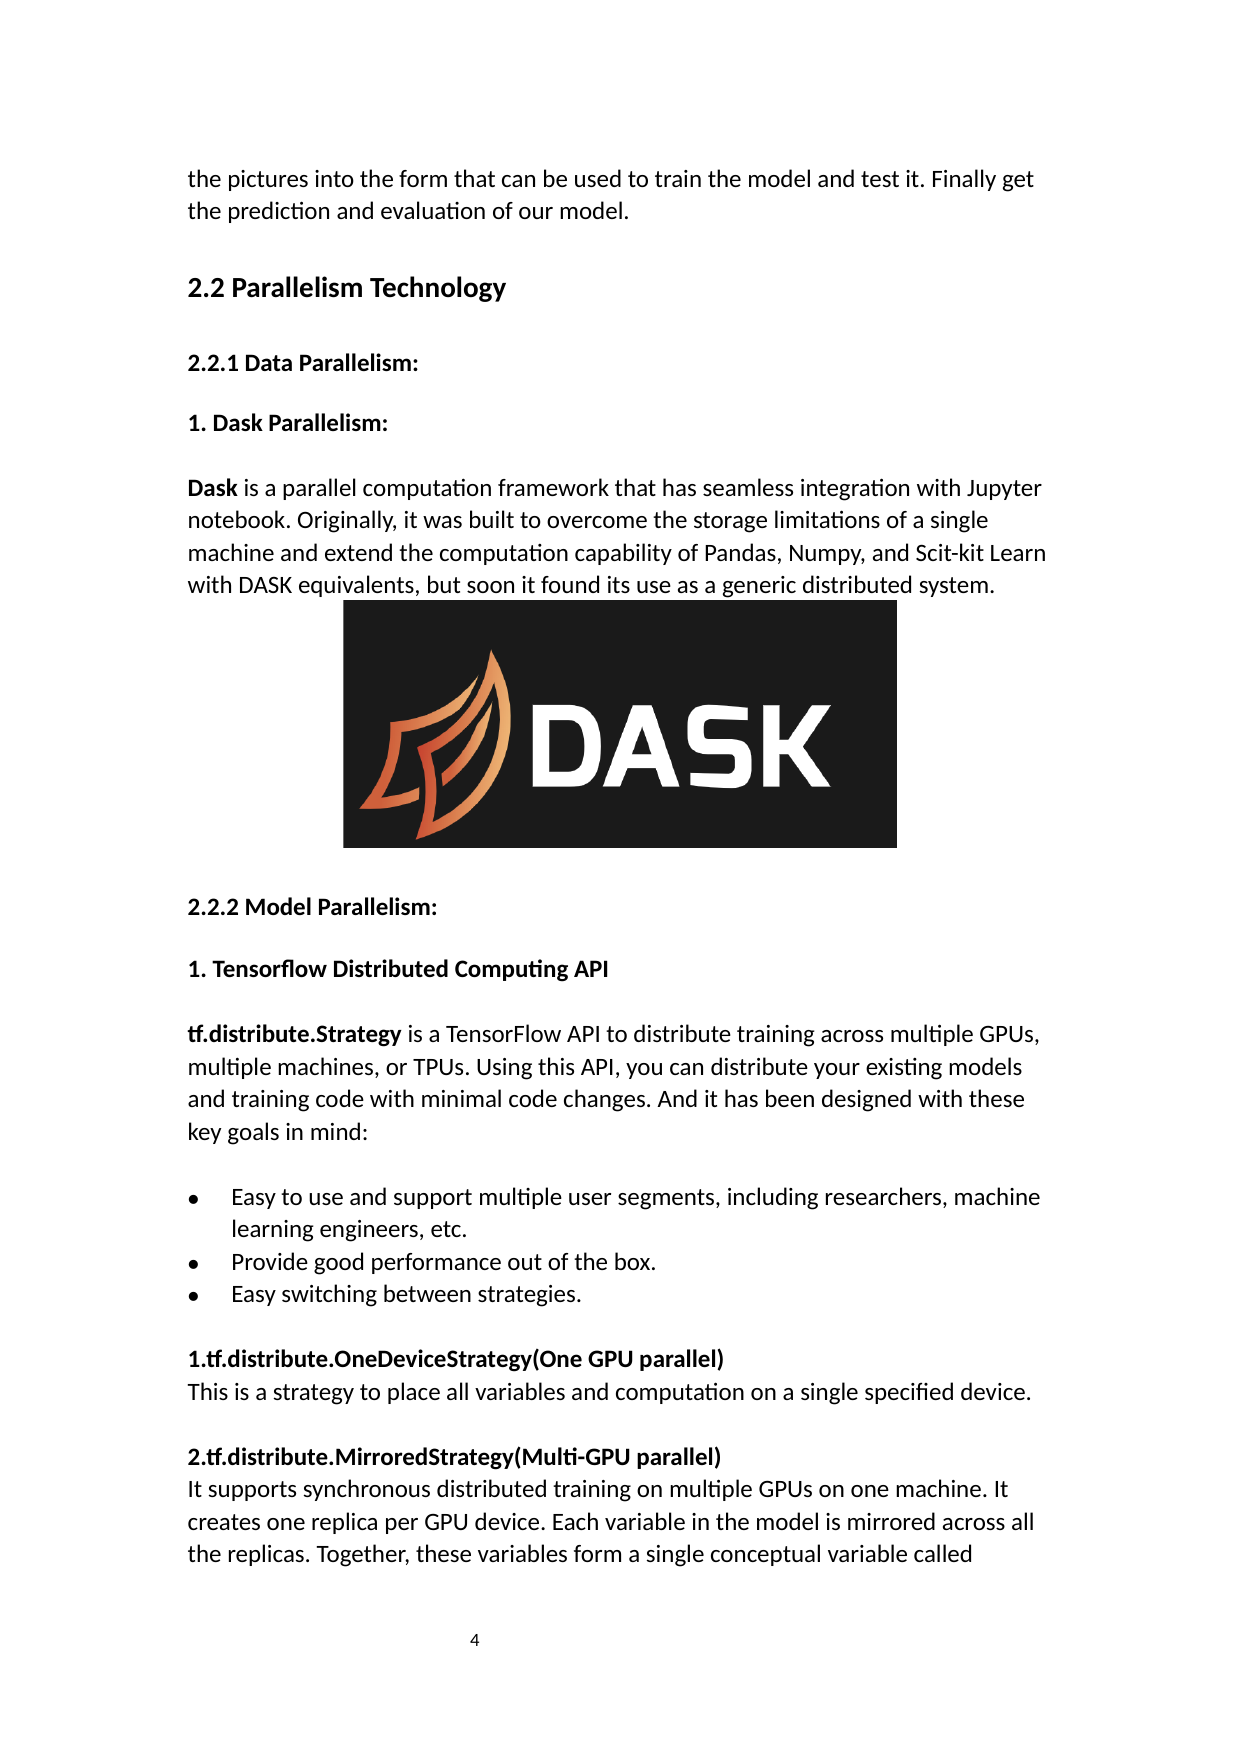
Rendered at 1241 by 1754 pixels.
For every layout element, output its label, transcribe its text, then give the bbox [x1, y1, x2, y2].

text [187, 1473, 1053, 1570]
text 1. Tensorflow Distributed Computing API [187, 953, 1053, 985]
text This is a strategy to place all variables and computation on a single specified device. [187, 1375, 1053, 1408]
subtitle 2.2.2 Model Parallelism: [187, 890, 1053, 922]
list Provide good performance out of the box. [187, 1245, 1053, 1278]
text 1. Dask Parallelism: [187, 406, 1053, 438]
text 2.tf.distribute.MirroredStrategy(Multi-GPU parallel) [187, 1440, 1053, 1473]
list Easy switching between strategies. [187, 1278, 1053, 1310]
list Easy to use and support multiple user segments, including researchers, machine learning engineers, etc. [187, 1180, 1053, 1245]
subtitle 2.2.1 Data Parallelism: [187, 346, 1053, 379]
picture [343, 600, 897, 848]
text Dask is a parallel computation framework that has seamless integration with Jupyter notebook. Originally, it was built to overcome the storage limitations of a single machine and extend the computation capability of Pandas, Numpy, and Scit-kit Learn with DASK equivalents, but soon it found its use as a generic distributed system. [187, 471, 1053, 601]
subtitle 2.2 Parallelism Technology [187, 254, 1053, 319]
text 1.tf.distribute.OneDeviceStrategy(One GPU parallel) [187, 1343, 1053, 1375]
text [187, 162, 1053, 227]
text tf.distribute.Strategy is a TensorFlow API to distribute training across multiple GPUs, multiple machines, or TPUs. Using this API, you can distribute your existing models and training code with minimal code changes. And it has been designed with these key goals in mind: [187, 1018, 1053, 1148]
